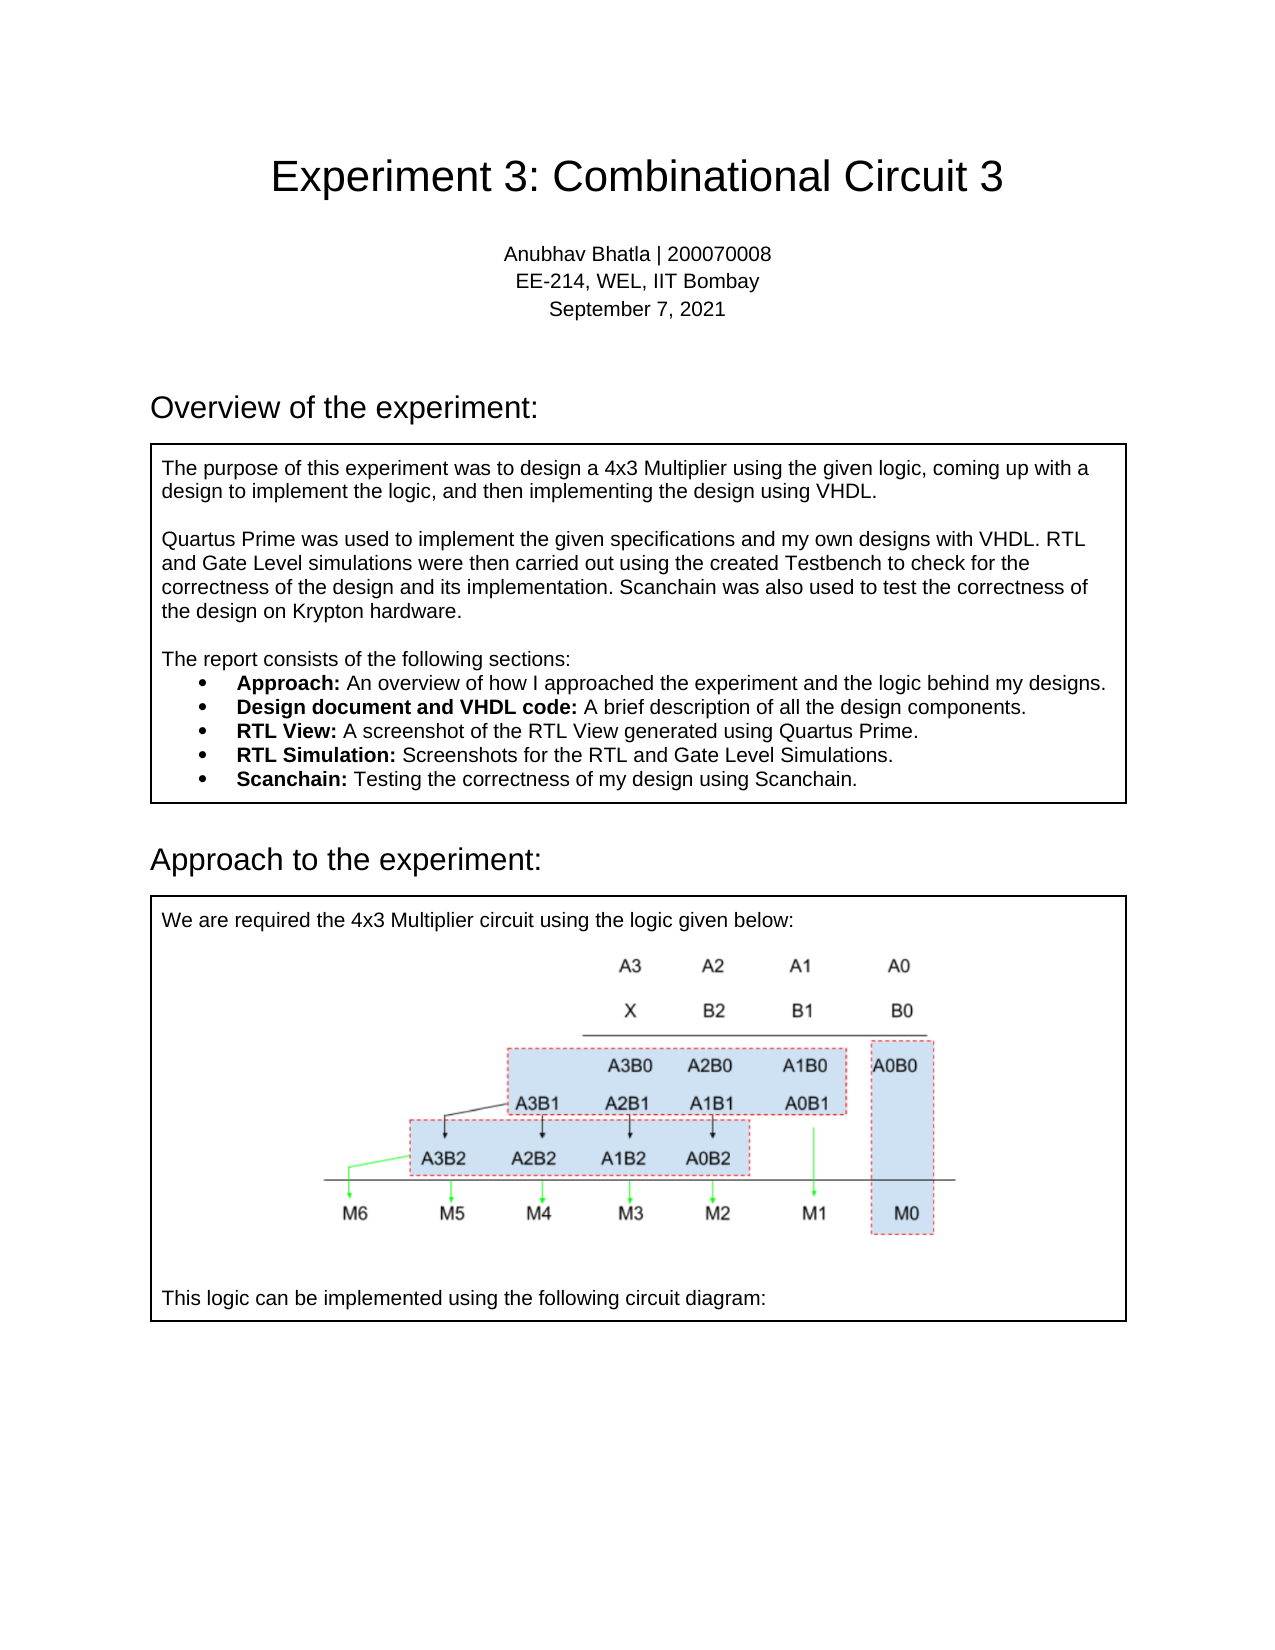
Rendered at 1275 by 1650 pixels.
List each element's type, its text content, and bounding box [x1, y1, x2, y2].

text September 7, 2021 [150, 297, 1125, 321]
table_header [152, 897, 1125, 1320]
table_header The purpose of this experiment was to design a 4x3 Multiplier using the given logic, coming up with a design to implement the logic, and then implementing the design using VHDL. Quartus Prime was used to implement the given specifications and my own designs with VHDL. RTL and Gate Level simulations were then carried out using the created Testbench to check for the correctness of the design and its implementation. Scanchain was also used to test the correctness of the design on Krypton hardware. The report consists of the following sections: Approach: An overview of how I approached the experiment and the logic behind my designs. Design document and VHDL code: A brief description of all the design components. RTL View: A screenshot of the RTL View generated using Quartus Prime. RTL Simulation: Screenshots for the RTL and Gate Level Simulations. Scanchain: Testing the correctness of my design using Scanchain. [152, 445, 1125, 802]
subtitle Overview of the experiment: [150, 389, 1125, 425]
text Anubhav Bhatla | 200070008 [150, 242, 1125, 266]
subtitle Approach to the experiment: [150, 841, 1125, 877]
text EE-214, WEL, IIT Bombay [150, 269, 1125, 293]
title Experiment 3: Combinational Circuit 3 [150, 150, 1125, 200]
picture [317, 955, 960, 1238]
